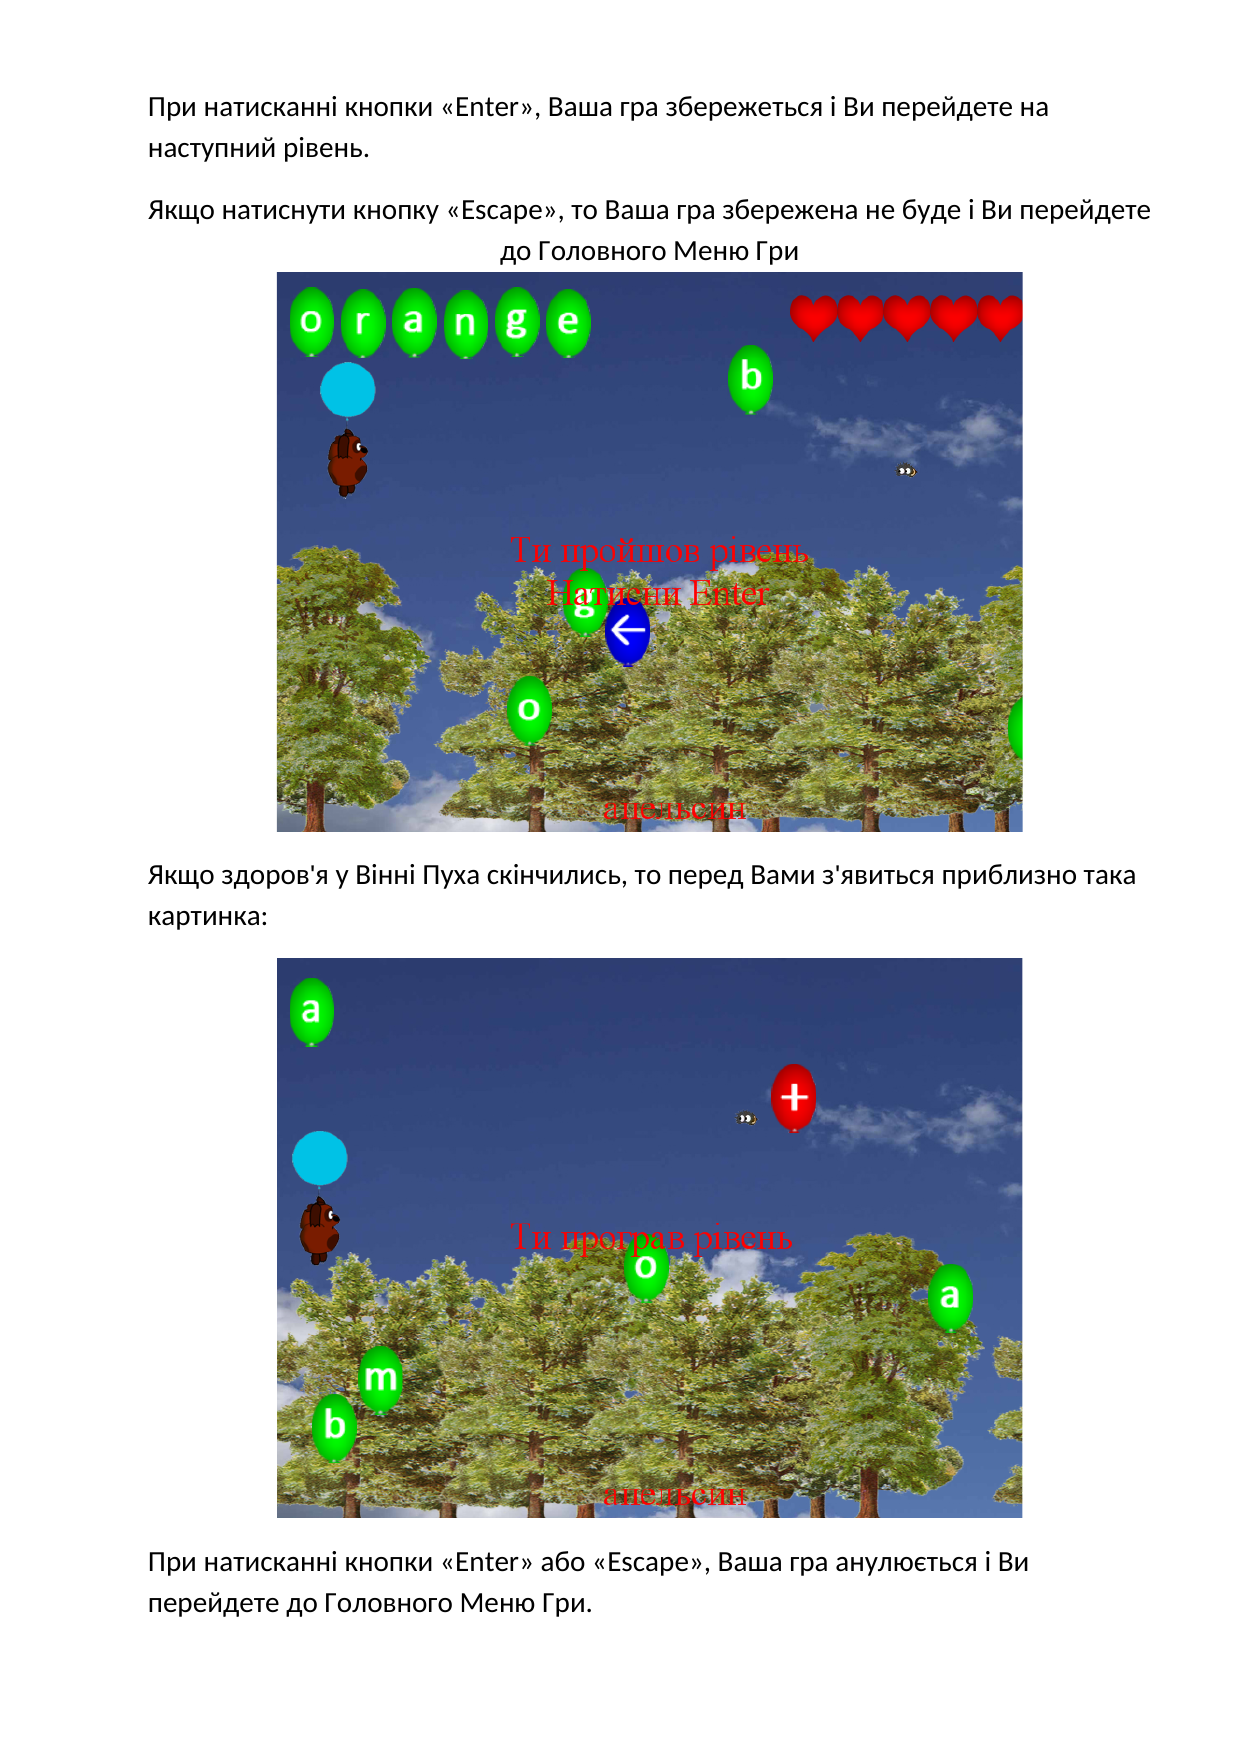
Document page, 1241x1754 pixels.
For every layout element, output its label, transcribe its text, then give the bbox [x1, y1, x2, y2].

text При натисканні кнопки «Enter» або «Escape», Ваша гра анулюється і Ви перейдете до Головного Меню Гри. [148, 1543, 1152, 1619]
text При натисканні кнопки «Enter», Ваша гра збережеться і Ви перейдете на наступний рівень. [148, 88, 1152, 165]
picture [276, 272, 1023, 832]
picture [277, 958, 1023, 1518]
text Якщо здоров'я у Вінні Пуха скінчились, то перед Вами з'явиться приблизно така картинка: [148, 856, 1152, 933]
